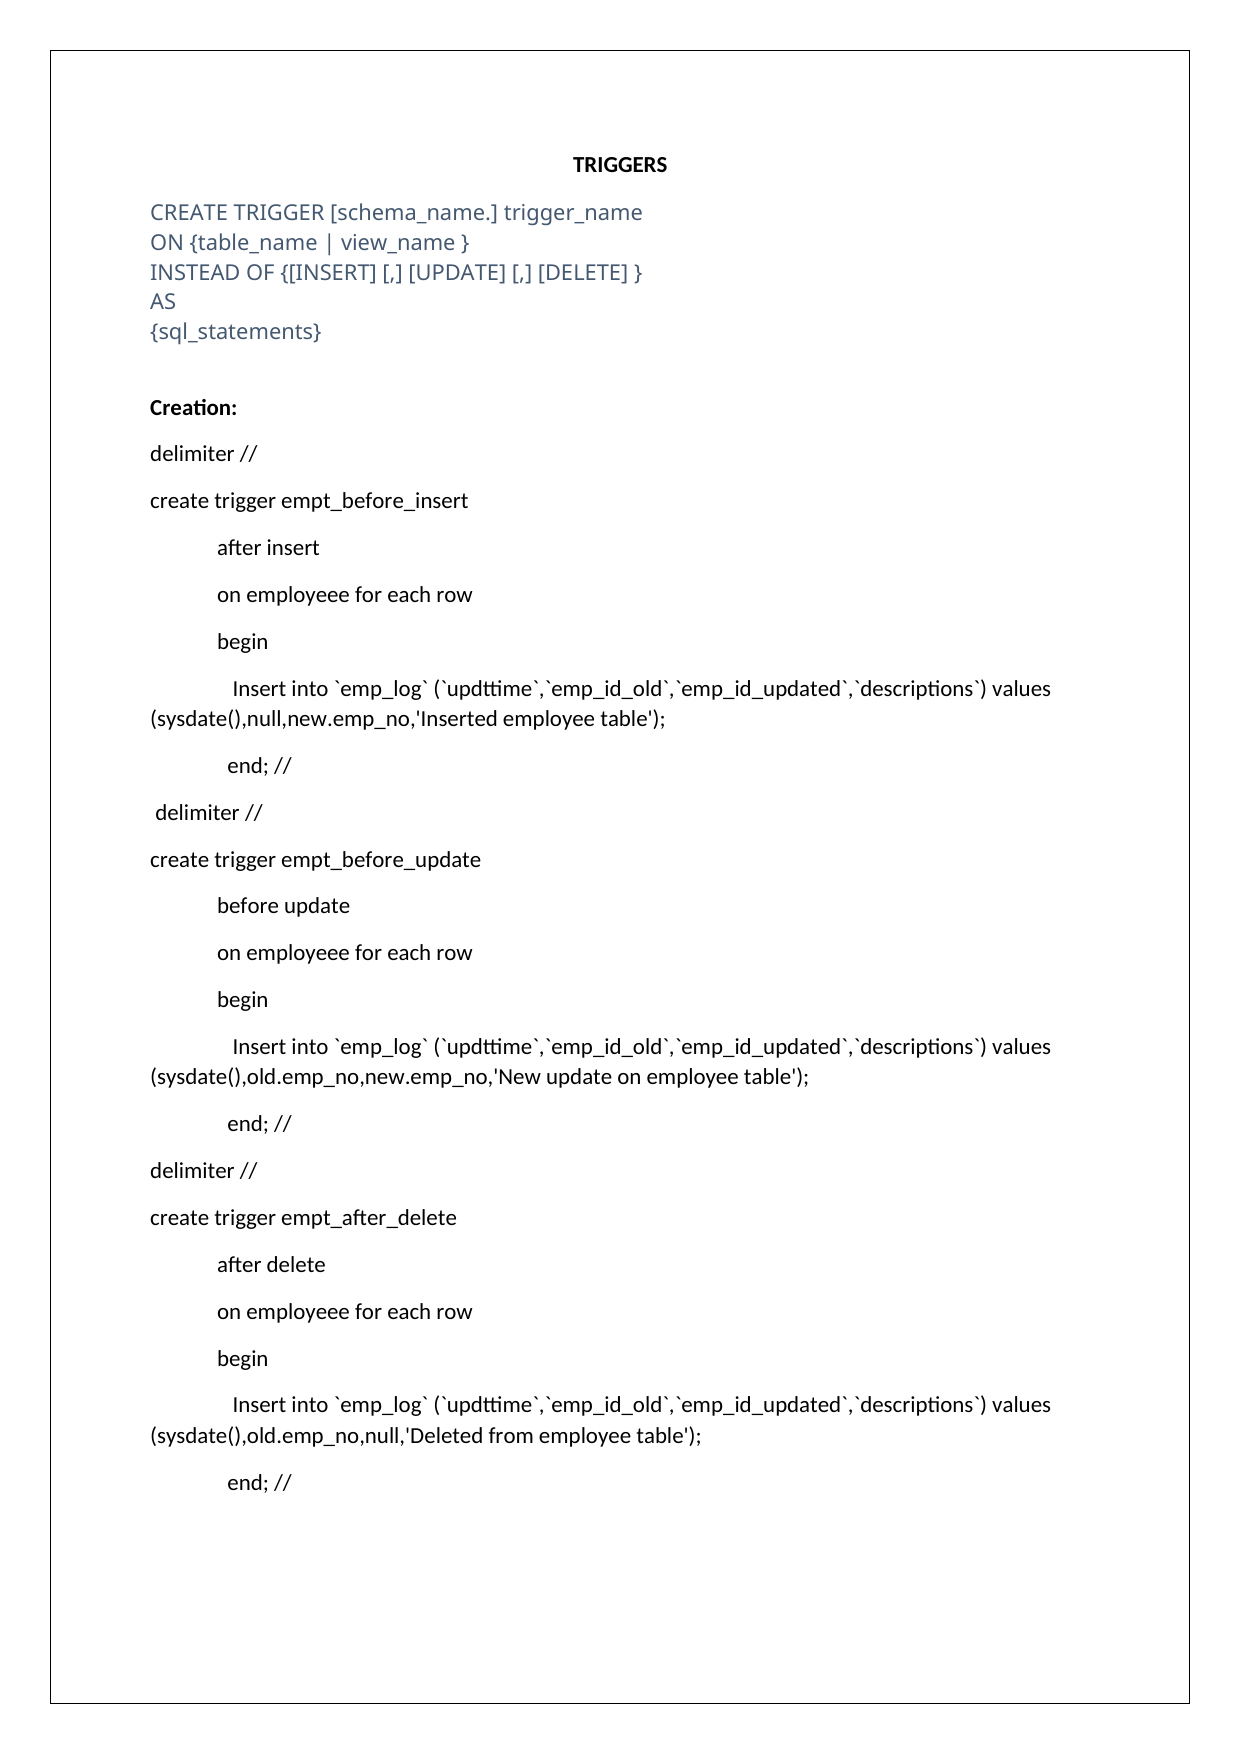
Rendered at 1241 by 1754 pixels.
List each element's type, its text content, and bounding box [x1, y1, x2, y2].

text delimiter // [150, 1156, 1090, 1184]
text Insert into `emp_log` (`updttime`,`emp_id_old`,`emp_id_updated`,`descriptions`) values (sysdate(),old.emp_no,new.emp_no,'New update on employee table'); [150, 1032, 1090, 1091]
text on employeee for each row [150, 938, 1090, 967]
text after delete [150, 1250, 1090, 1278]
text TRIGGERS [150, 150, 1090, 178]
text begin [150, 627, 1090, 655]
text begin [150, 985, 1090, 1013]
text CREATE TRIGGER [schema_name.] trigger_name [150, 197, 1090, 227]
text Insert into `emp_log` (`updttime`,`emp_id_old`,`emp_id_updated`,`descriptions`) values (sysdate(),null,new.emp_no,'Inserted employee table'); [150, 674, 1090, 732]
text {sql_statements} [150, 316, 1090, 346]
text end; // [150, 1109, 1090, 1137]
text on employeee for each row [150, 1297, 1090, 1325]
text delimiter // [150, 798, 1090, 826]
text before update [150, 892, 1090, 920]
text create trigger empt_before_insert [150, 486, 1090, 514]
text Insert into `emp_log` (`updttime`,`emp_id_old`,`emp_id_updated`,`descriptions`) values (sysdate(),old.emp_no,null,'Deleted from employee table'); [150, 1391, 1090, 1449]
text end; // [150, 751, 1090, 779]
text delimiter // [150, 439, 1090, 468]
text begin [150, 1344, 1090, 1372]
text ON {table_name | view_name } [150, 227, 1090, 256]
text create trigger empt_before_update [150, 845, 1090, 873]
text INSTEAD OF {[INSERT] [,] [UPDATE] [,] [DELETE] } [150, 256, 1090, 286]
text create trigger empt_after_delete [150, 1203, 1090, 1231]
text AS [150, 286, 1090, 316]
text after insert [150, 533, 1090, 561]
text end; // [150, 1468, 1090, 1496]
text on employeee for each row [150, 580, 1090, 608]
text Creation: [150, 393, 1090, 421]
